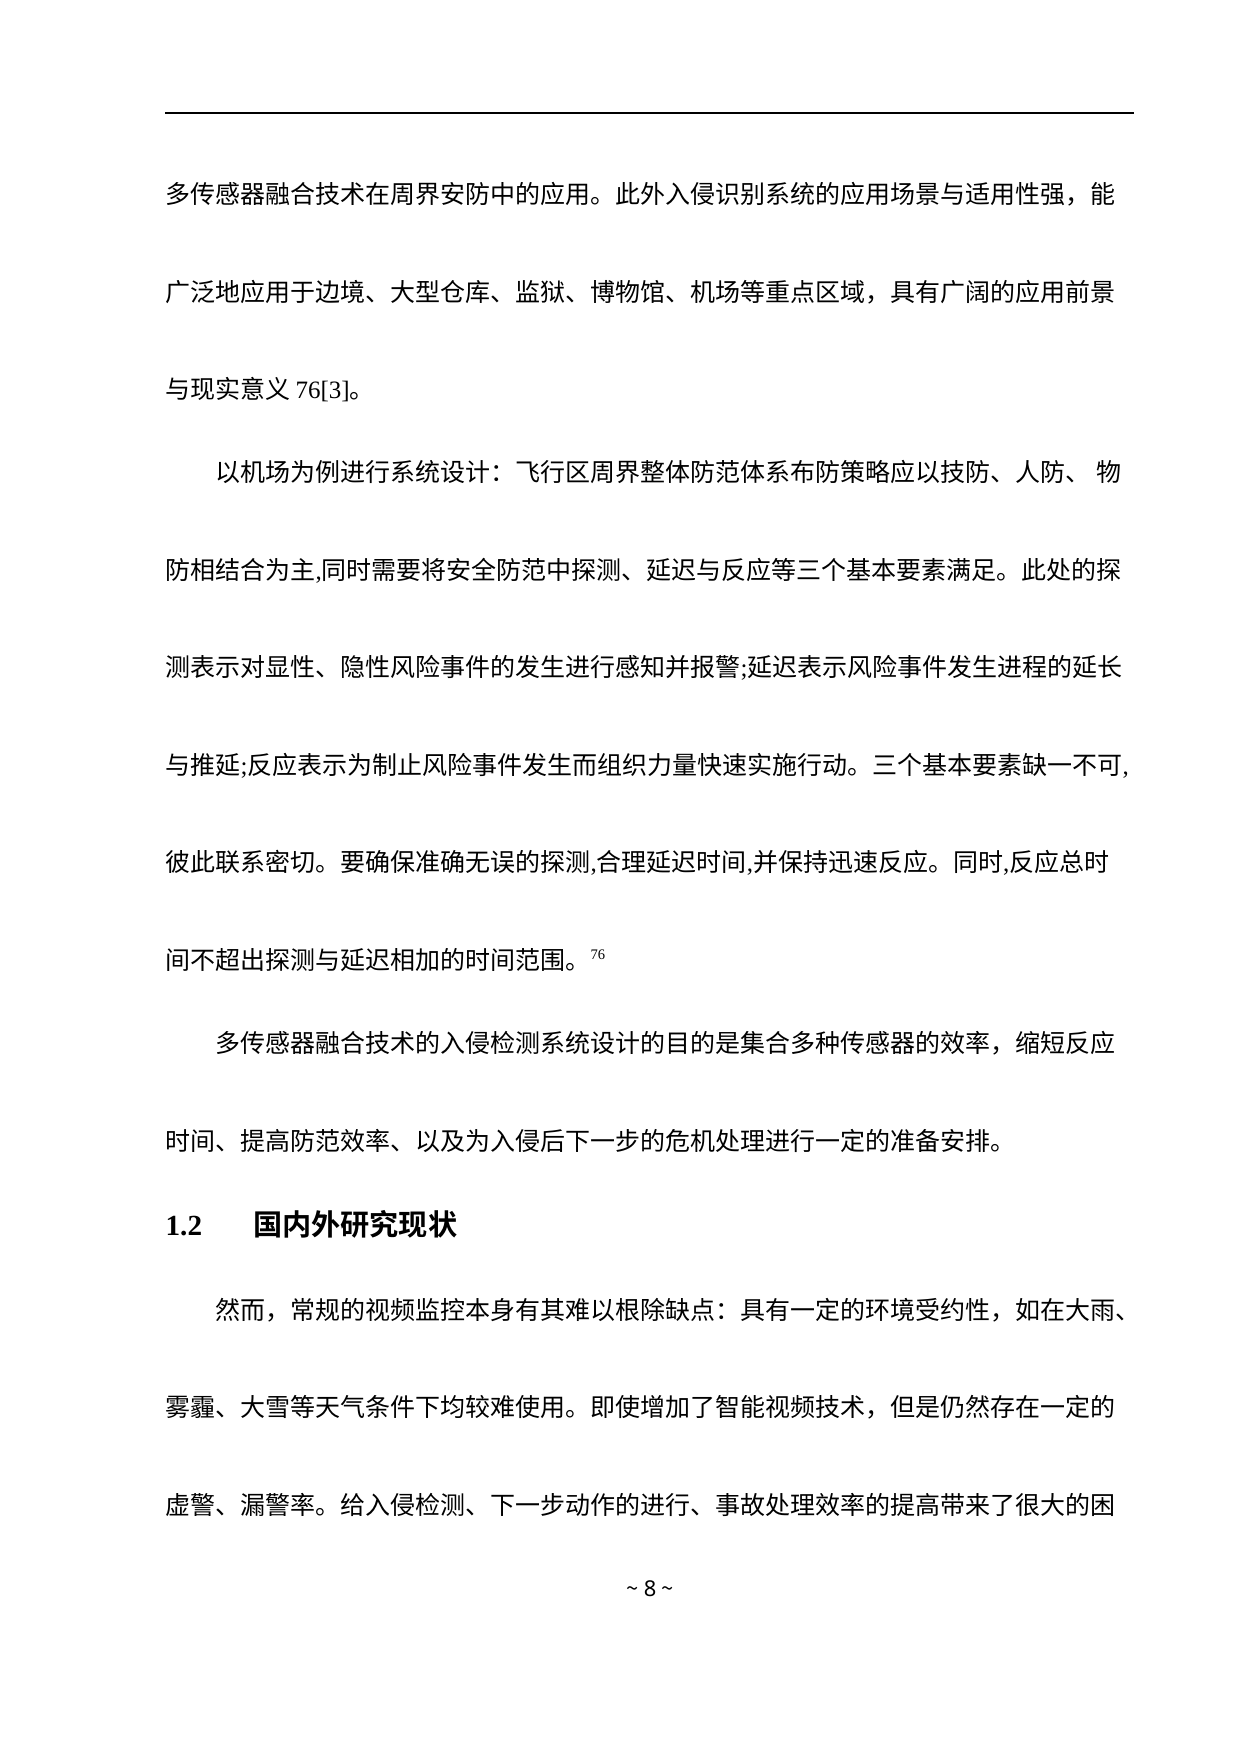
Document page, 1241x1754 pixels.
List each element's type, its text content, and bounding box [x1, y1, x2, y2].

subtitle 国内外研究现状 [165, 1190, 1134, 1255]
text 多传感器融合技术的入侵检测系统设计的目的是集合多种传感器的效率，缩短反应时间、提高防范效率、以及为入侵后下一步的危机处理进行一定的准备安排。 [165, 1009, 1134, 1172]
text 以机场为例进行系统设计：飞行区周界整体防范体系布防策略应以技防、人防、 物防相结合为主,同时需要将安全防范中探测、延迟与反应等三个基本要素满足。此处的探测表示对显性、隐性风险事件的发生进行感知并报警;延迟表示风险事件发生进程的延长与推延;反应表示为制止风险事件发生而组织力量快速实施行动。三个基本要素缺一不可,彼此联系密切。要确保准确无误的探测,合理延迟时间,并保持迅速反应。同时,反应总时间不超出探测与延迟相加的时间范围。47 [165, 438, 1134, 991]
